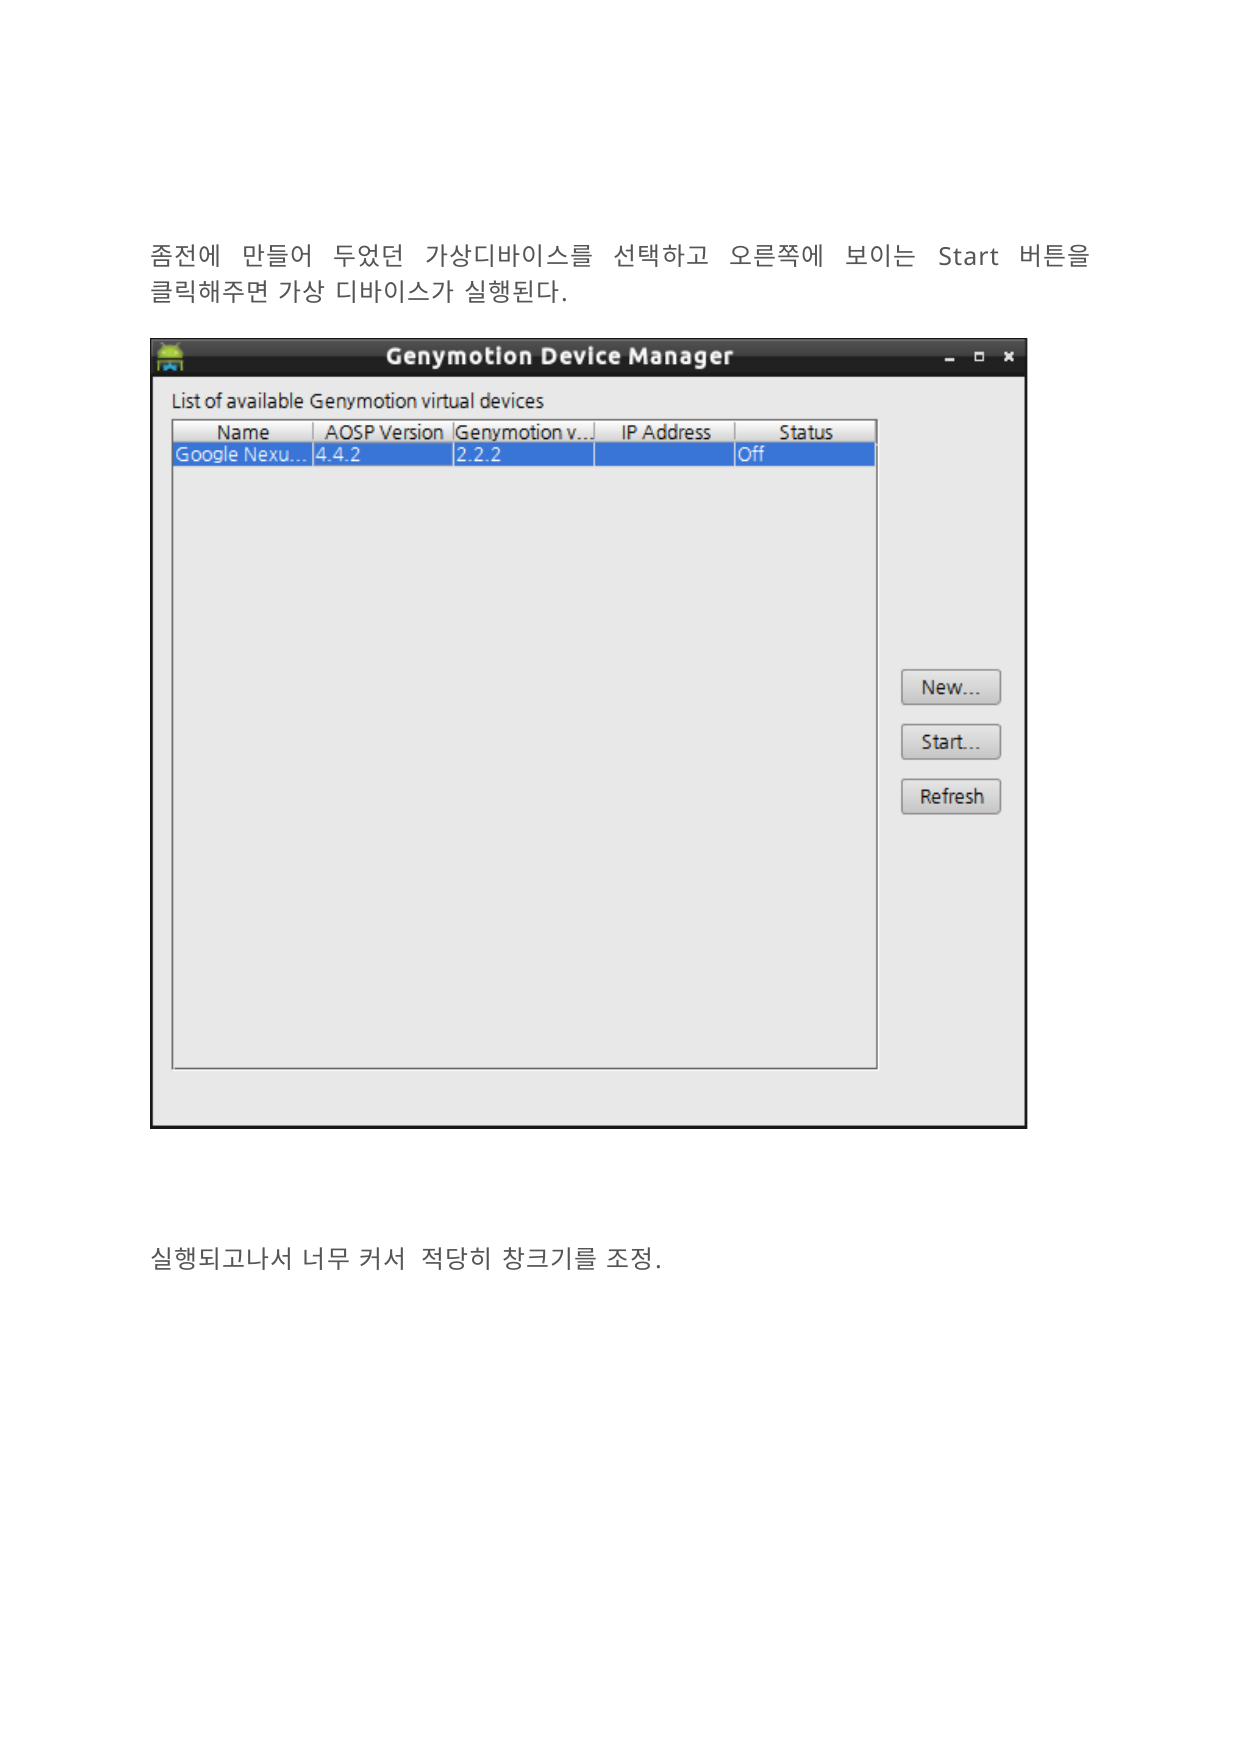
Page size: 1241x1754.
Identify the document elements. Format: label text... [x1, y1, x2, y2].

text 좀전에 만들어 두었던 가상디바이스를 선택하고 오른쪽에 보이는 Start 버튼을 클릭해주면 가상 디바이스가 실행된다. [150, 237, 1090, 309]
text 실행되고나서 너무 커서 적당히 창크기를 조정. [150, 1213, 1090, 1276]
picture [150, 338, 1028, 1129]
